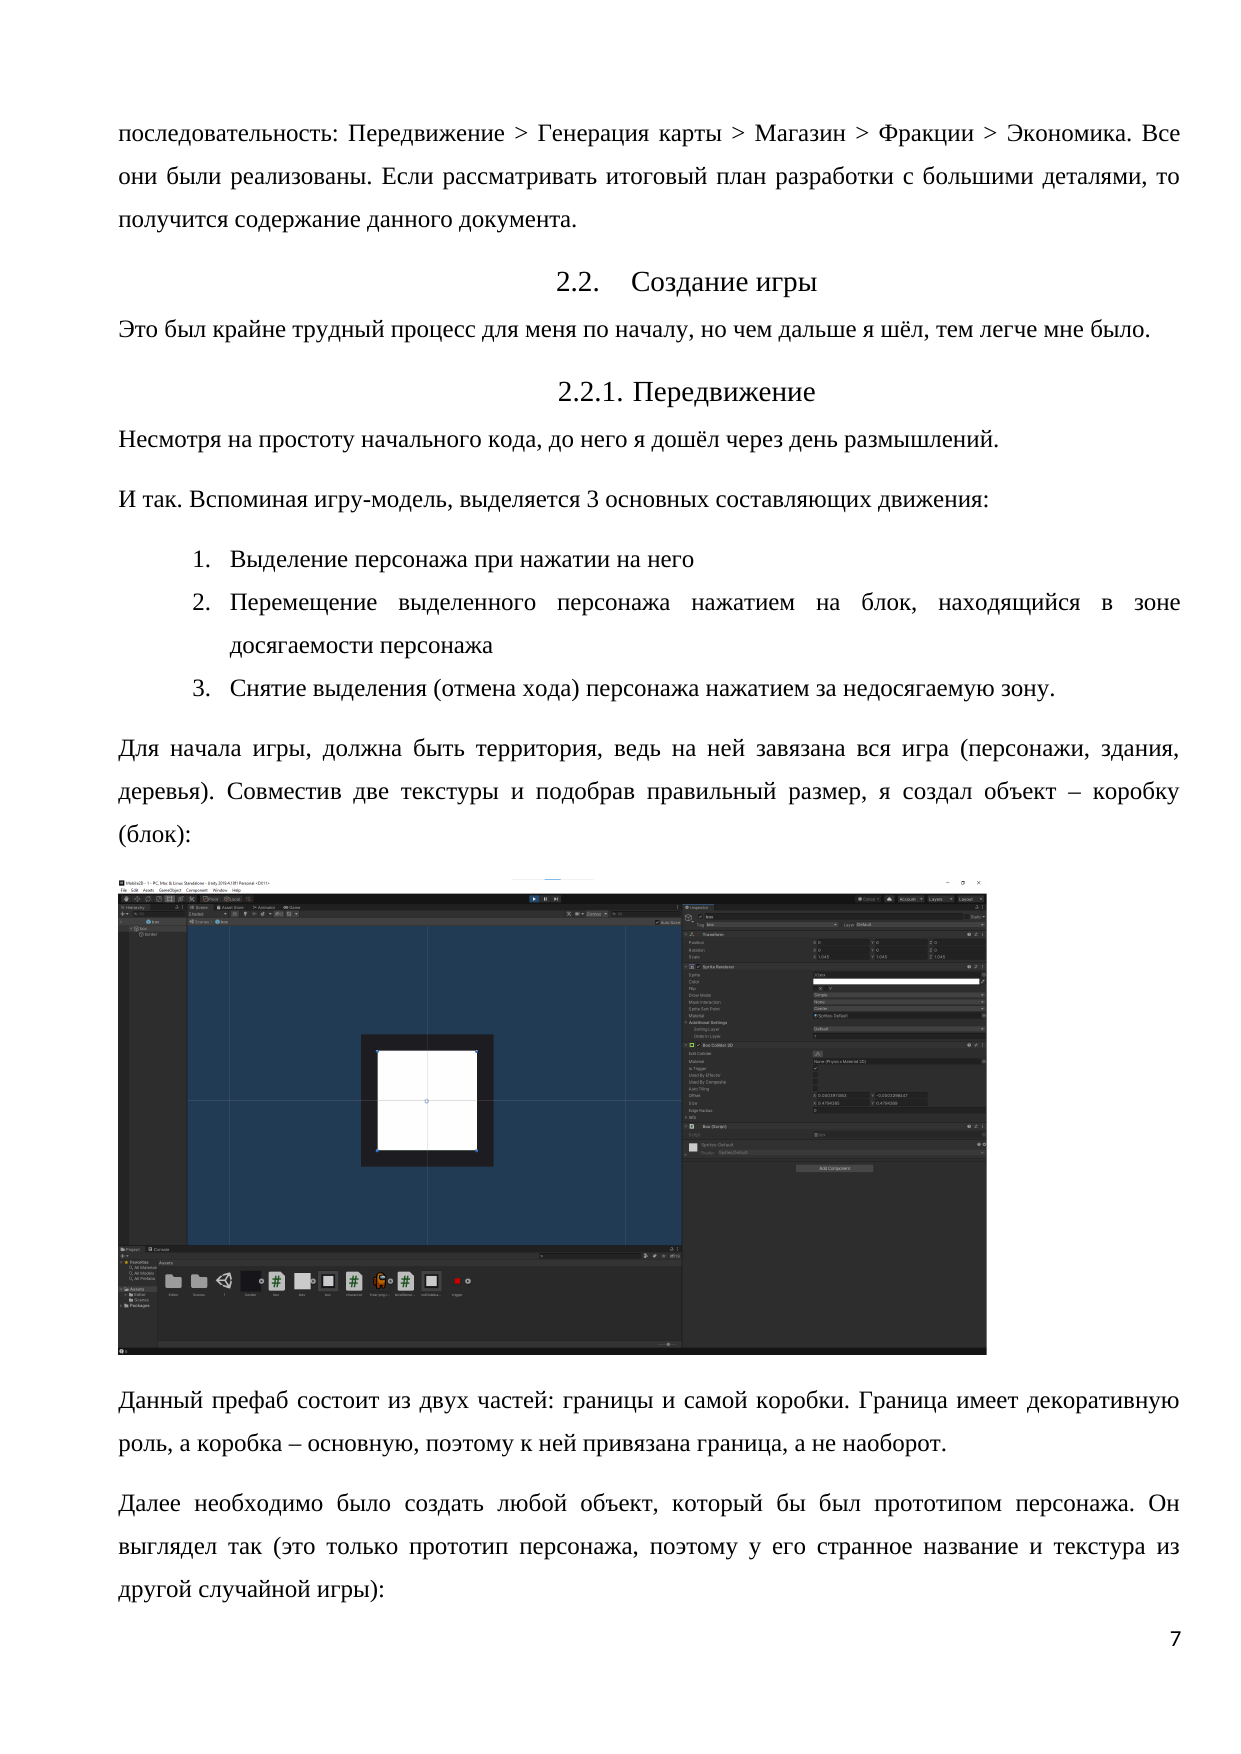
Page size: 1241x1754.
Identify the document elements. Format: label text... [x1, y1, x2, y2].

picture [118, 879, 987, 1355]
text Это был крайне трудный процесс для меня по началу, но чем дальше я шёл, тем легче мне было. [118, 314, 1181, 343]
subtitle Создание игры [192, 264, 1181, 298]
text Данный префаб состоит из двух частей: границы и самой коробки. Граница имеет декоративную роль, а коробка – основную, поэтому к ней привязана граница, а не наоборот. [118, 1385, 1181, 1457]
list Перемещение выделенного персонажа нажатием на блок, находящийся в зоне досягаемости персонажа [192, 587, 1181, 659]
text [118, 118, 1181, 233]
text Далее необходимо было создать любой объект, который бы был прототипом персонажа. Он выглядел так (это только прототип персонажа, поэтому у его странное название и текстура из другой случайной игры): [118, 1488, 1181, 1603]
list Выделение персонажа при нажатии на него [192, 544, 1181, 573]
text Для начала игры, должна быть территория, ведь на ней завязана вся игра (персонажи, здания, деревья). Совместив две текстуры и подобрав правильный размер, я создал объект – коробку (блок): [118, 733, 1181, 848]
text Несмотря на простоту начального кода, до него я дошёл через день размышлений. [118, 424, 1181, 453]
text И так. Вспоминая игру-модель, выделяется 3 основных составляющих движения: [118, 484, 1181, 513]
subtitle Передвижение [192, 374, 1181, 408]
list Снятие выделения (отмена хода) персонажа нажатием за недосягаемую зону. [192, 673, 1181, 702]
